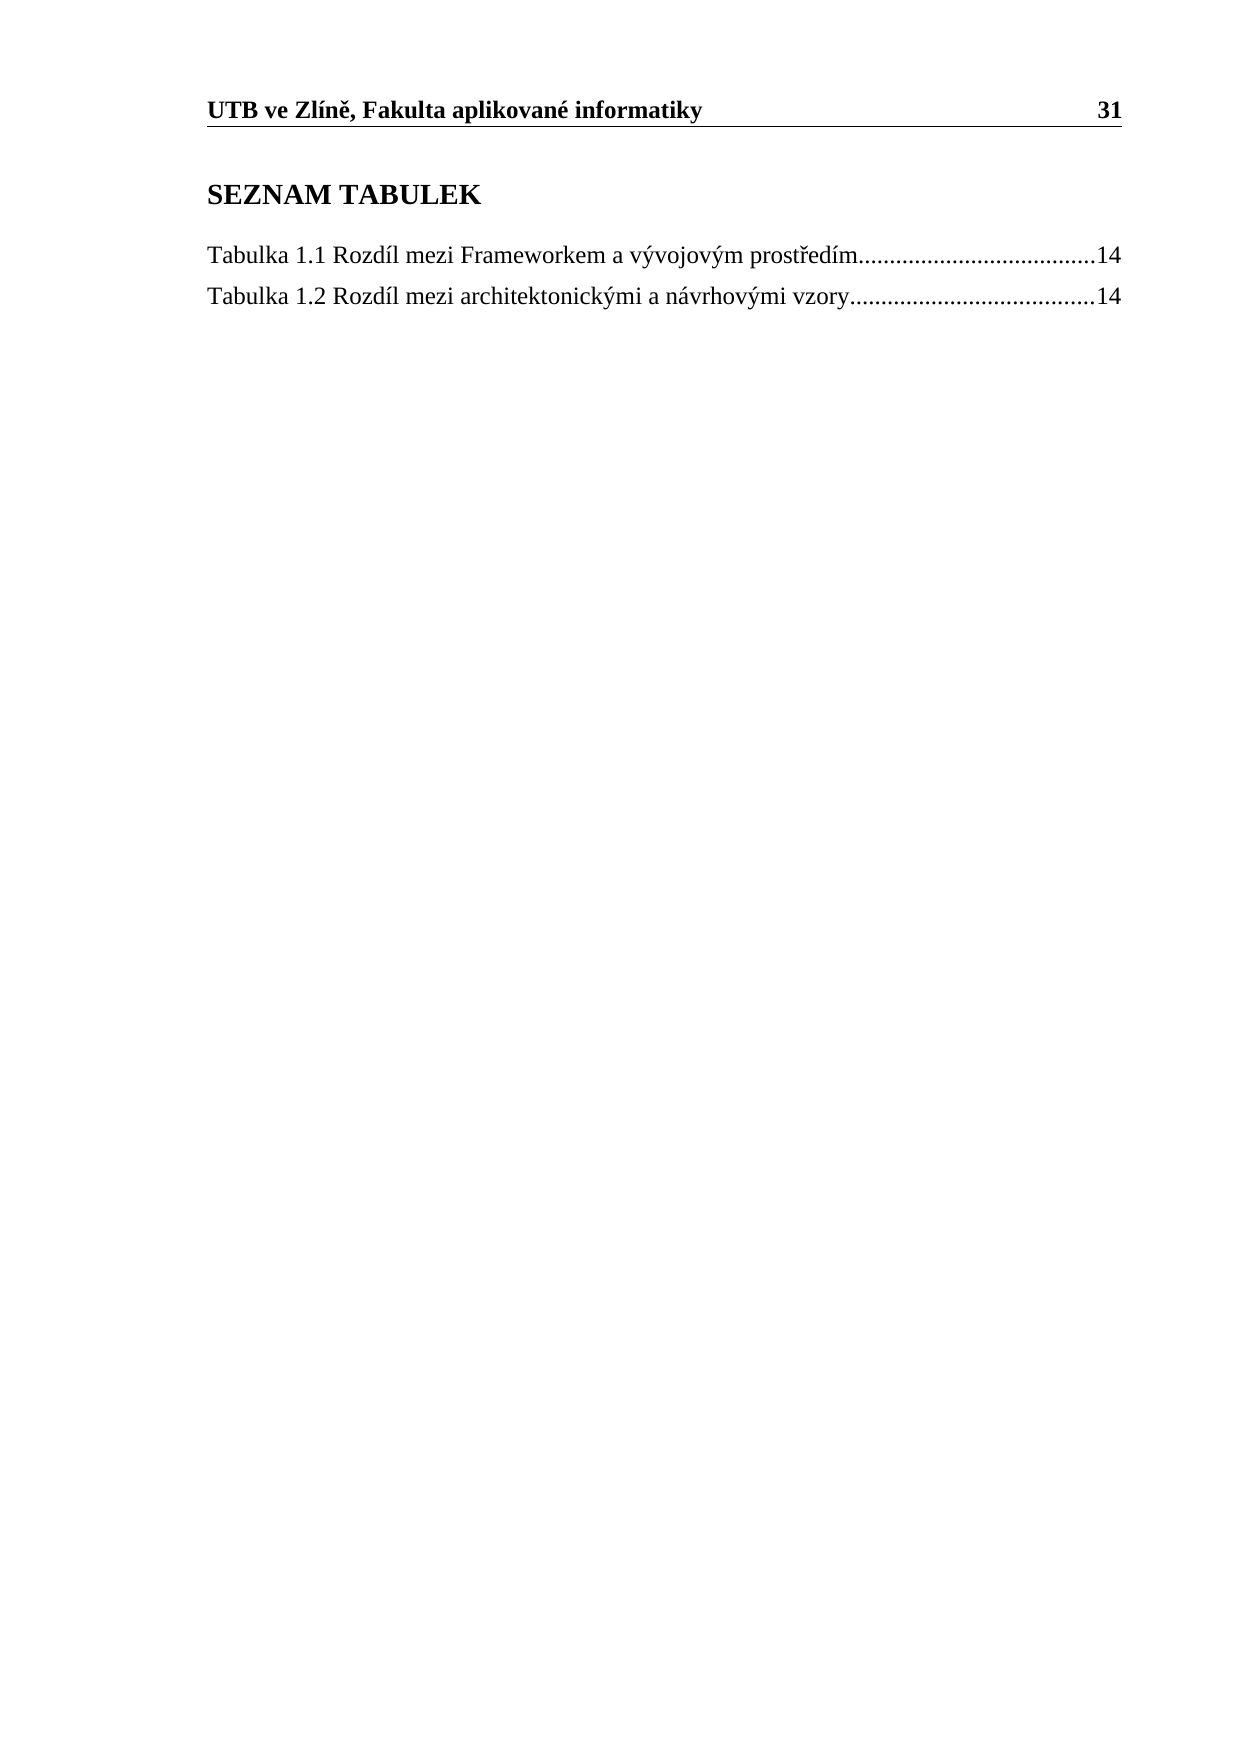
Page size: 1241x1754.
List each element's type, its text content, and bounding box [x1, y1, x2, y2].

text Tabulka 1.2 Rozdíl mezi architektonickými a návrhovými vzory 14 [207, 281, 1122, 310]
text seznam TABULEK [207, 177, 1122, 211]
text Tabulka 1.1 Rozdíl mezi Frameworkem a vývojovým prostředím 14 [207, 240, 1122, 269]
